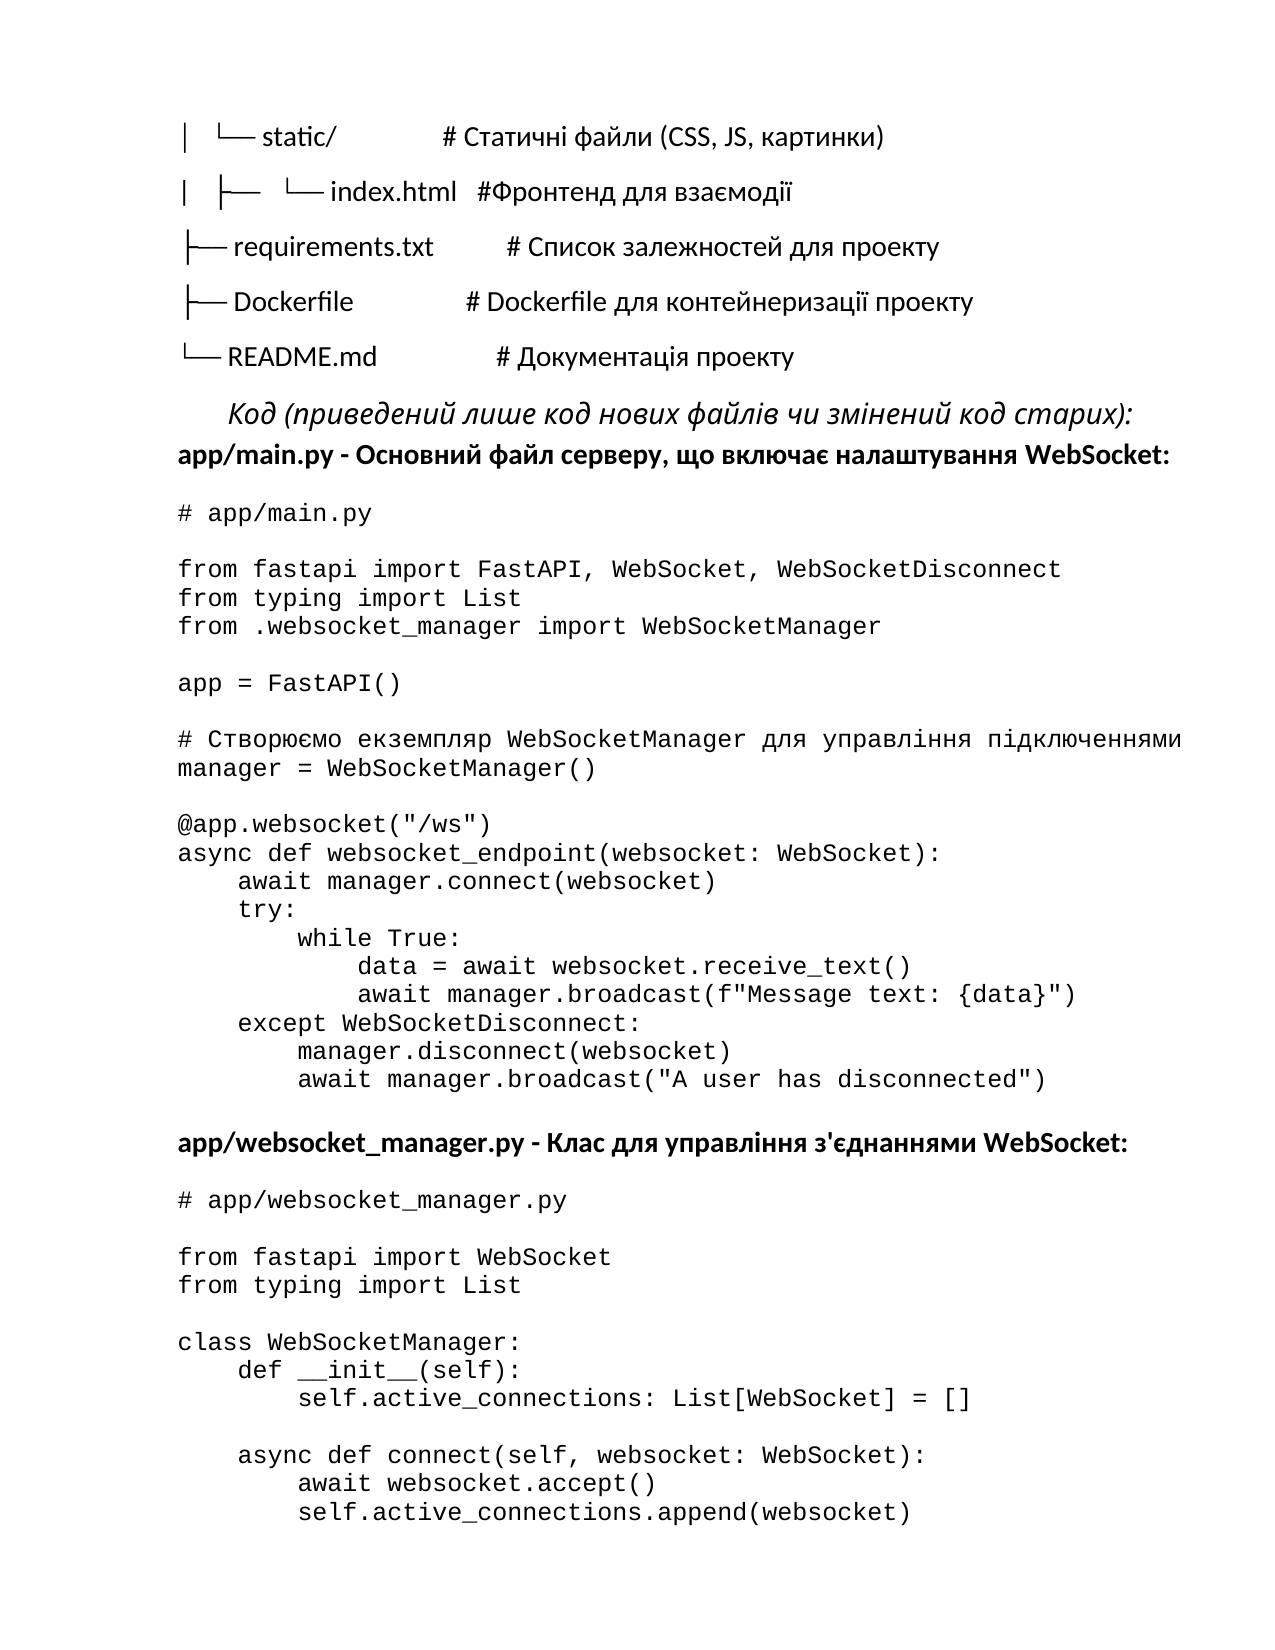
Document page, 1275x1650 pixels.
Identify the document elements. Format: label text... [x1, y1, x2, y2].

text data = await websocket.receive_text() [177, 954, 1186, 982]
text except WebSocketDisconnect: [177, 1010, 1186, 1039]
text manager.disconnect(websocket) [177, 1039, 1186, 1067]
text await manager.connect(websocket) [177, 869, 1186, 897]
text @app.websocket("/ws") [177, 812, 1186, 840]
text from typing import List [177, 585, 1186, 614]
text self.active_connections: List[WebSocket] = [] [177, 1386, 1186, 1414]
text │ └── static/ # Статичні файли (CSS, JS, картинки) [177, 118, 1186, 154]
text self.active_connections.append(websocket) [177, 1499, 1186, 1527]
text # app/websocket_manager.py [177, 1188, 1186, 1216]
text from fastapi import FastAPI, WebSocket, WebSocketDisconnect [177, 557, 1186, 585]
subtitle Код (приведений лише код нових файлів чи змінений код старих): [177, 394, 1186, 433]
text └── README.md # Документація проекту [177, 338, 1186, 374]
text from .websocket_manager import WebSocketManager [177, 614, 1186, 642]
text ├── Dockerfile # Dockerfile для контейнеризації проекту [177, 283, 1186, 319]
text app/main.py - Основний файл серверу, що включає налаштування WebSocket: [177, 436, 1186, 472]
text while True: [177, 925, 1186, 954]
text app = FastAPI() [177, 670, 1186, 699]
text # app/main.py [177, 500, 1186, 529]
text from typing import List [177, 1273, 1186, 1301]
text def __init__(self): [177, 1358, 1186, 1386]
text from fastapi import WebSocket [177, 1244, 1186, 1273]
text app/websocket_manager.py - Клас для управління з'єднаннями WebSocket: [177, 1124, 1186, 1159]
text # Створюємо екземпляр WebSocketManager для управління підключеннями [177, 727, 1186, 755]
text await manager.broadcast(f"Message text: {data}") [177, 982, 1186, 1010]
text await websocket.accept() [177, 1471, 1186, 1499]
text async def connect(self, websocket: WebSocket): [177, 1442, 1186, 1471]
text ├── requirements.txt # Список залежностей для проекту [177, 228, 1186, 264]
text manager = WebSocketManager() [177, 755, 1186, 784]
text await manager.broadcast("A user has disconnected") [177, 1067, 1186, 1095]
text class WebSocketManager: [177, 1329, 1186, 1358]
text async def websocket_endpoint(websocket: WebSocket): [177, 840, 1186, 869]
text | ├── └── index.html #Фронтенд для взаємодії [177, 173, 1186, 209]
text try: [177, 897, 1186, 925]
